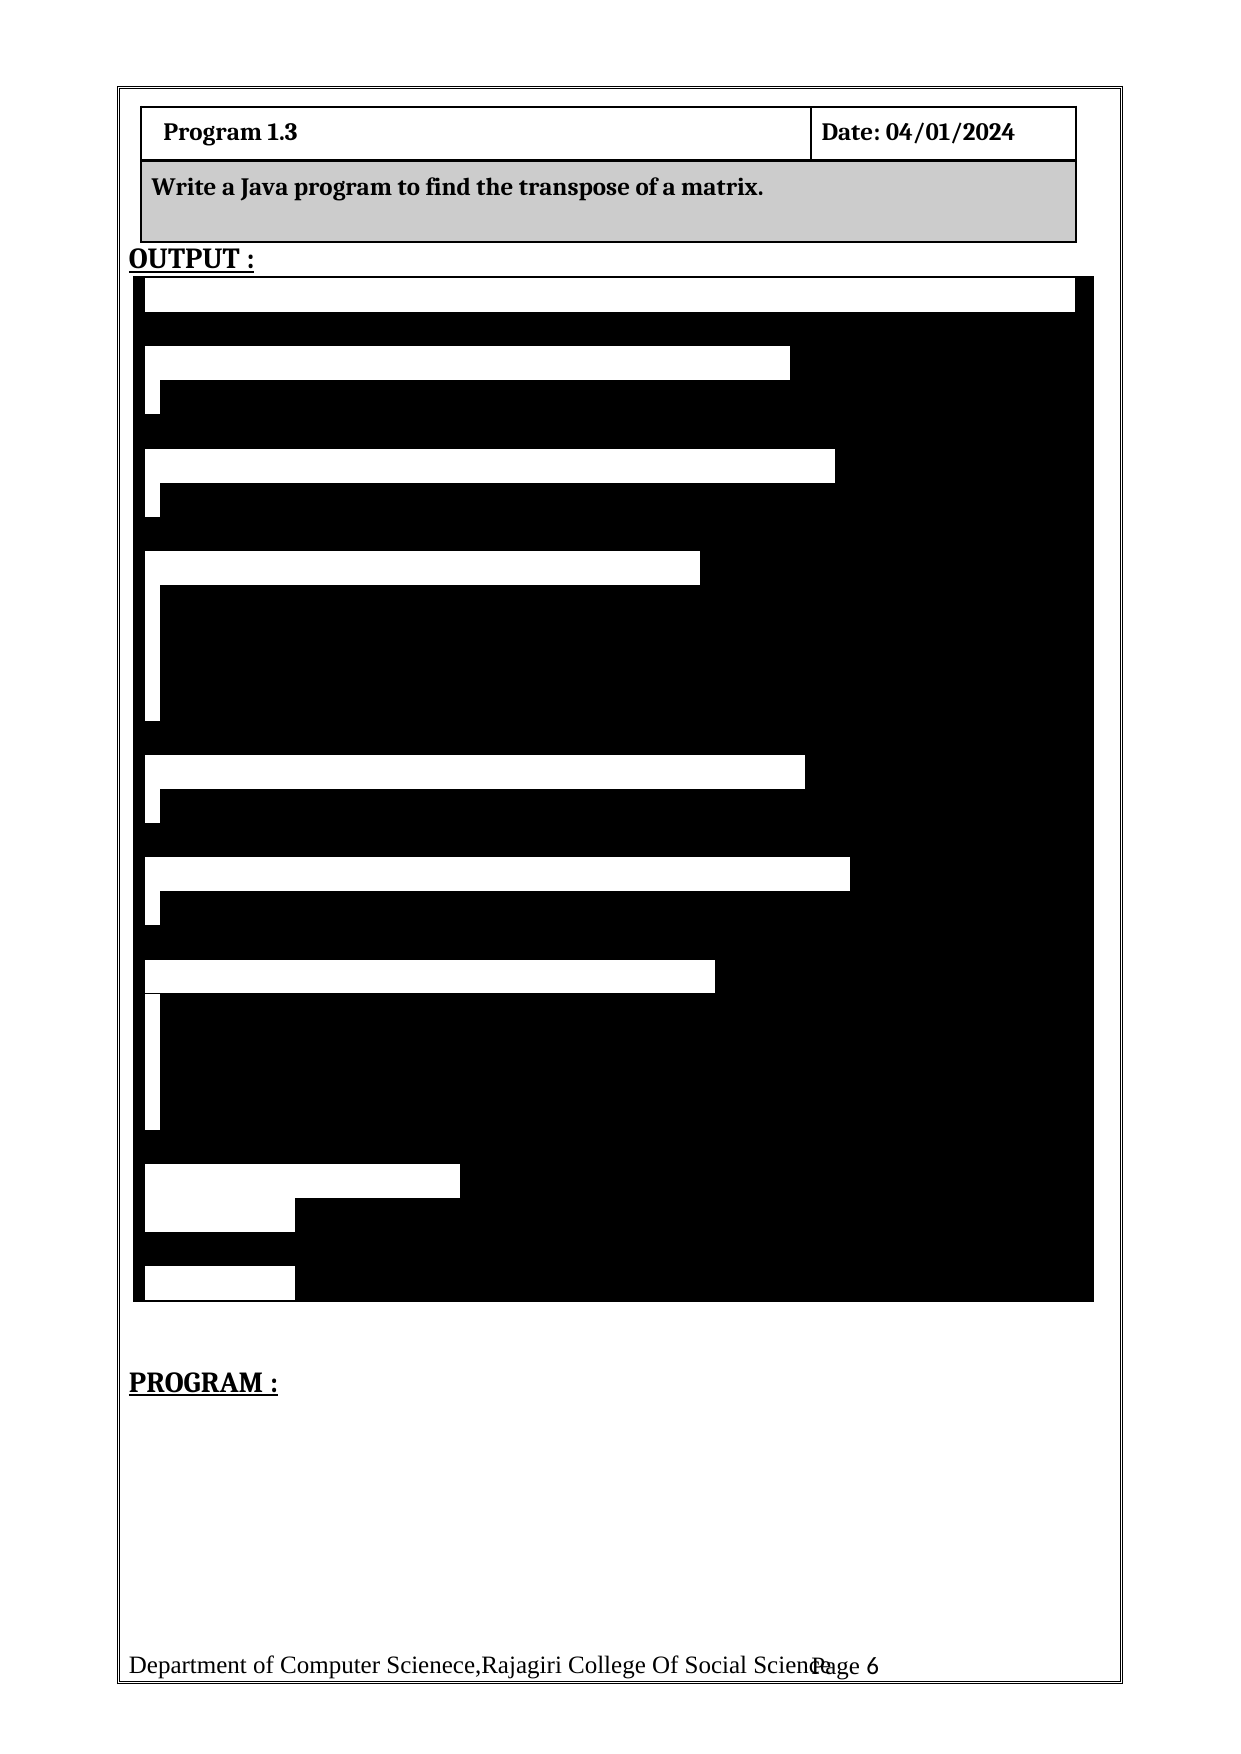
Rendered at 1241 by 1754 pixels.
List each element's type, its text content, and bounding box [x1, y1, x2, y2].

table_header Date: 04/01/2024 [812, 108, 1075, 159]
text OUTPUT : [129, 129, 1111, 276]
table_cell Write a Java program to find the transpose of a matrix. [142, 162, 1075, 241]
text PROGRAM : [129, 1366, 1111, 1399]
table_header Program 1.3 [142, 108, 810, 159]
